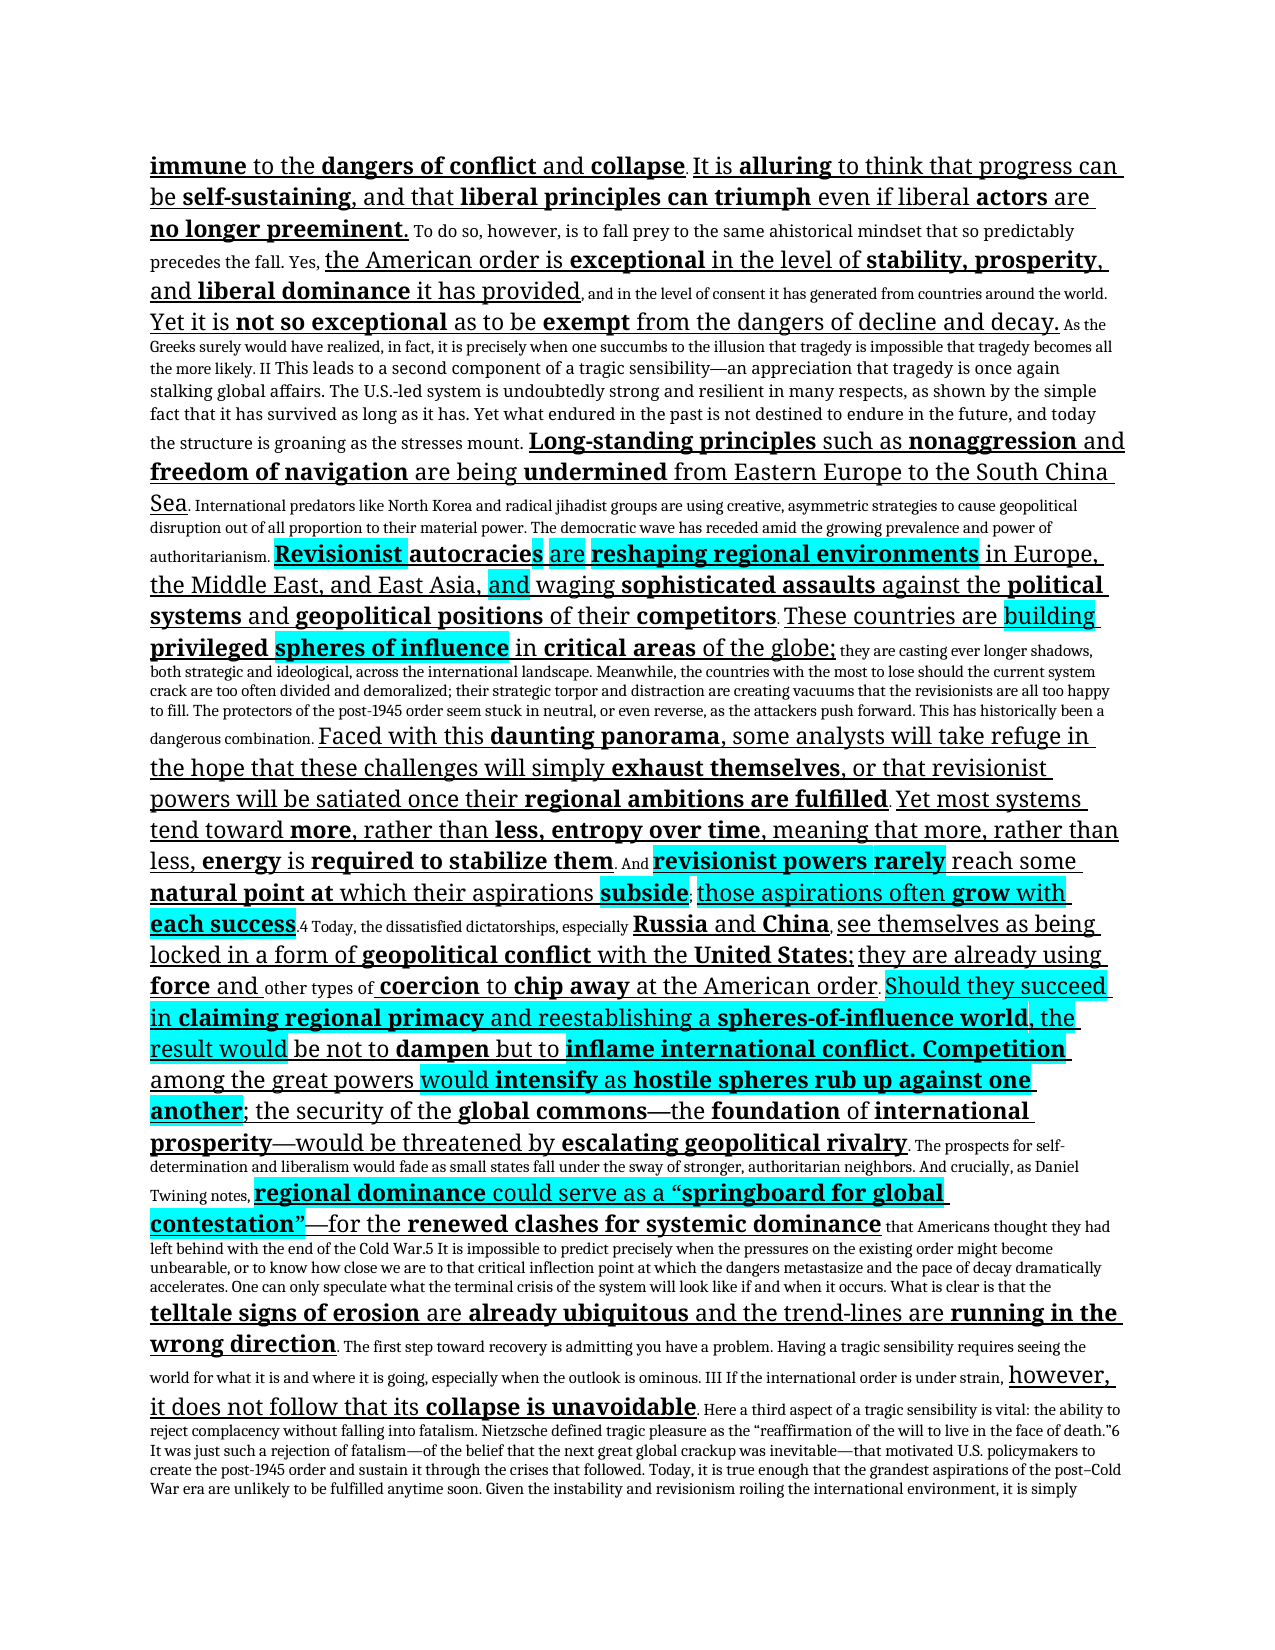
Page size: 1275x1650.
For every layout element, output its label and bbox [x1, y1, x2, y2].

text [150, 150, 1125, 1498]
